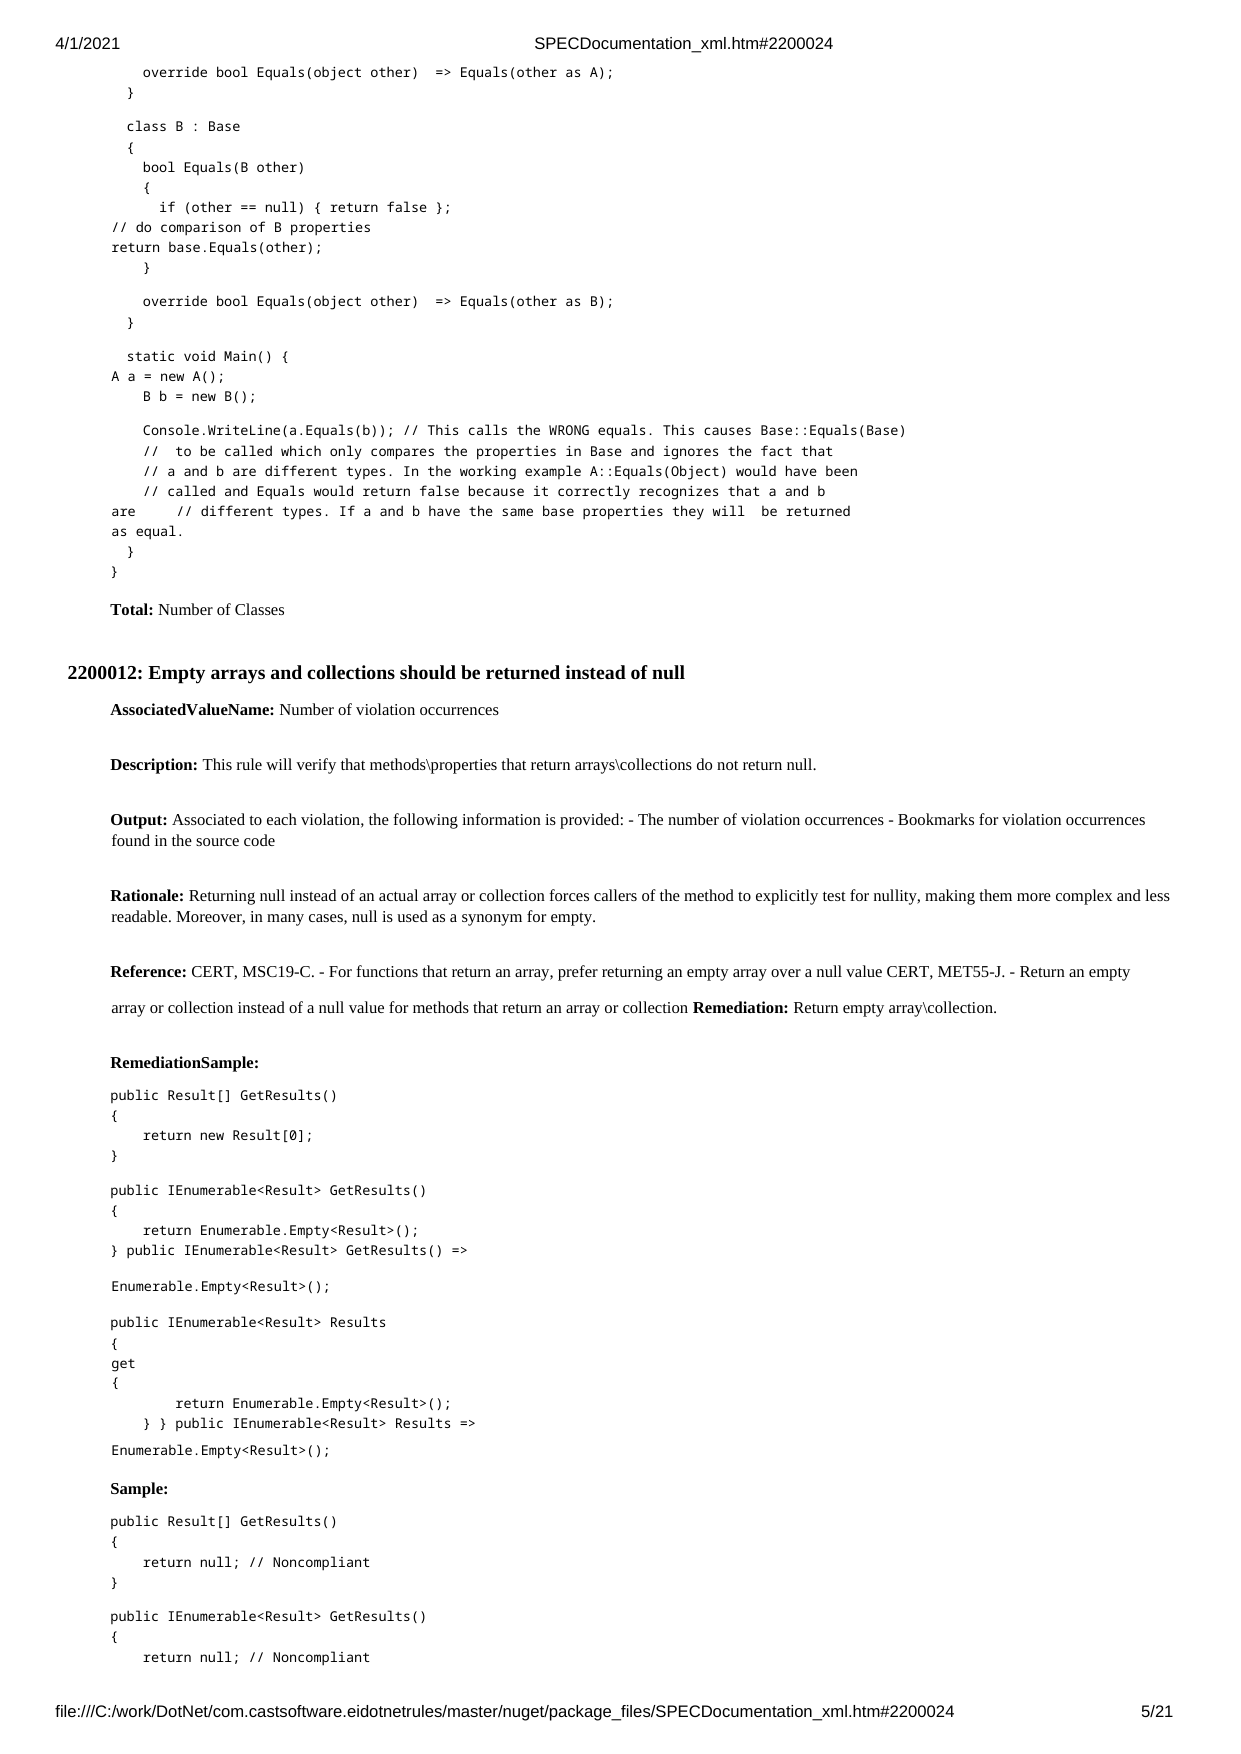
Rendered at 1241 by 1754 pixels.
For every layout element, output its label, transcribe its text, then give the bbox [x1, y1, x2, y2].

text override bool Equals(object other) => Equals(other as A); [110, 63, 1174, 81]
text } [110, 1146, 1174, 1165]
text Sample: [110, 1479, 304, 1498]
text AssociatedValueName: Number of violation occurrences [110, 700, 1171, 719]
text return Enumerable.Empty<Result>(); [110, 1221, 1174, 1239]
subtitle 2200012: Empty arrays and collections should be returned instead of null [67, 661, 1174, 684]
text override bool Equals(object other) => Equals(other as B); [110, 292, 1174, 311]
text Reference: CERT, MSC19-C. - For functions that return an array, prefer returning an empty array over a null value CERT, MET55-J. - Return an empty array or collection instead of a null value for methods that return an array or collection Remediation: Return empty array\collection. [110, 962, 1154, 1017]
text Console.WriteLine(a.Equals(b)); // This calls the WRONG equals. This causes Base::Equals(Base) [110, 421, 1174, 440]
text // called and Equals would return false because it correctly recognizes that a and b are // different types. If a and b have the same base properties they will be returned as equal. [110, 482, 854, 540]
text { [110, 1106, 1174, 1124]
text Rationale: Returning null instead of an actual array or collection forces callers of the method to explicitly test for nullity, making them more complex and less readable. Moreover, in many cases, null is used as a synonym for empty. [110, 886, 1171, 926]
text { [110, 1627, 1174, 1646]
text } [110, 562, 1174, 581]
text bool Equals(B other) [110, 158, 1174, 176]
text { get { [110, 1334, 166, 1392]
text if (other == null) { return false }; // do comparison of B properties return base.Equals(other); [110, 198, 456, 256]
text return null; // Noncompliant [110, 1553, 1174, 1571]
text static void Main() { A a = new A(); [110, 347, 296, 385]
text B b = new B(); [110, 387, 1174, 405]
text RemediationSample: [110, 1052, 304, 1072]
text Output: Associated to each violation, the following information is provided: - The number of violation occurrences - Bookmarks for violation occurrences found in the source code [110, 810, 1171, 850]
text // a and b are different types. In the working example A::Equals(Object) would have been [110, 462, 1174, 480]
text } [110, 542, 1174, 560]
text public Result[] GetResults() [110, 1086, 1174, 1104]
text return null; // Noncompliant [110, 1647, 1174, 1666]
text public IEnumerable<Result> Results [110, 1313, 1174, 1332]
text return new Result[0]; [110, 1126, 1174, 1144]
text public IEnumerable<Result> GetResults() [110, 1181, 1174, 1199]
text { [110, 137, 1174, 156]
text } [110, 83, 1174, 101]
text Description: This rule will verify that methods\properties that return arrays\collections do not return null. [110, 755, 1171, 774]
text { [110, 178, 1174, 196]
text // to be called which only compares the properties in Base and ignores the fact that [110, 441, 1174, 460]
text } [110, 258, 1174, 277]
text public Result[] GetResults() [110, 1512, 1174, 1531]
text { [110, 1532, 1174, 1551]
text return Enumerable.Empty<Result>(); [110, 1394, 1174, 1412]
text public IEnumerable<Result> GetResults() [110, 1607, 1174, 1626]
text class B : Base [110, 117, 1174, 136]
text { [110, 1201, 1174, 1219]
text } [110, 313, 1174, 331]
text } public IEnumerable<Result> GetResults() => Enumerable.Empty<Result>(); [110, 1241, 648, 1296]
text } [110, 1573, 1174, 1591]
text } } public IEnumerable<Result> Results => Enumerable.Empty<Result>(); [110, 1414, 609, 1459]
text Total: Number of Classes [110, 599, 1171, 619]
